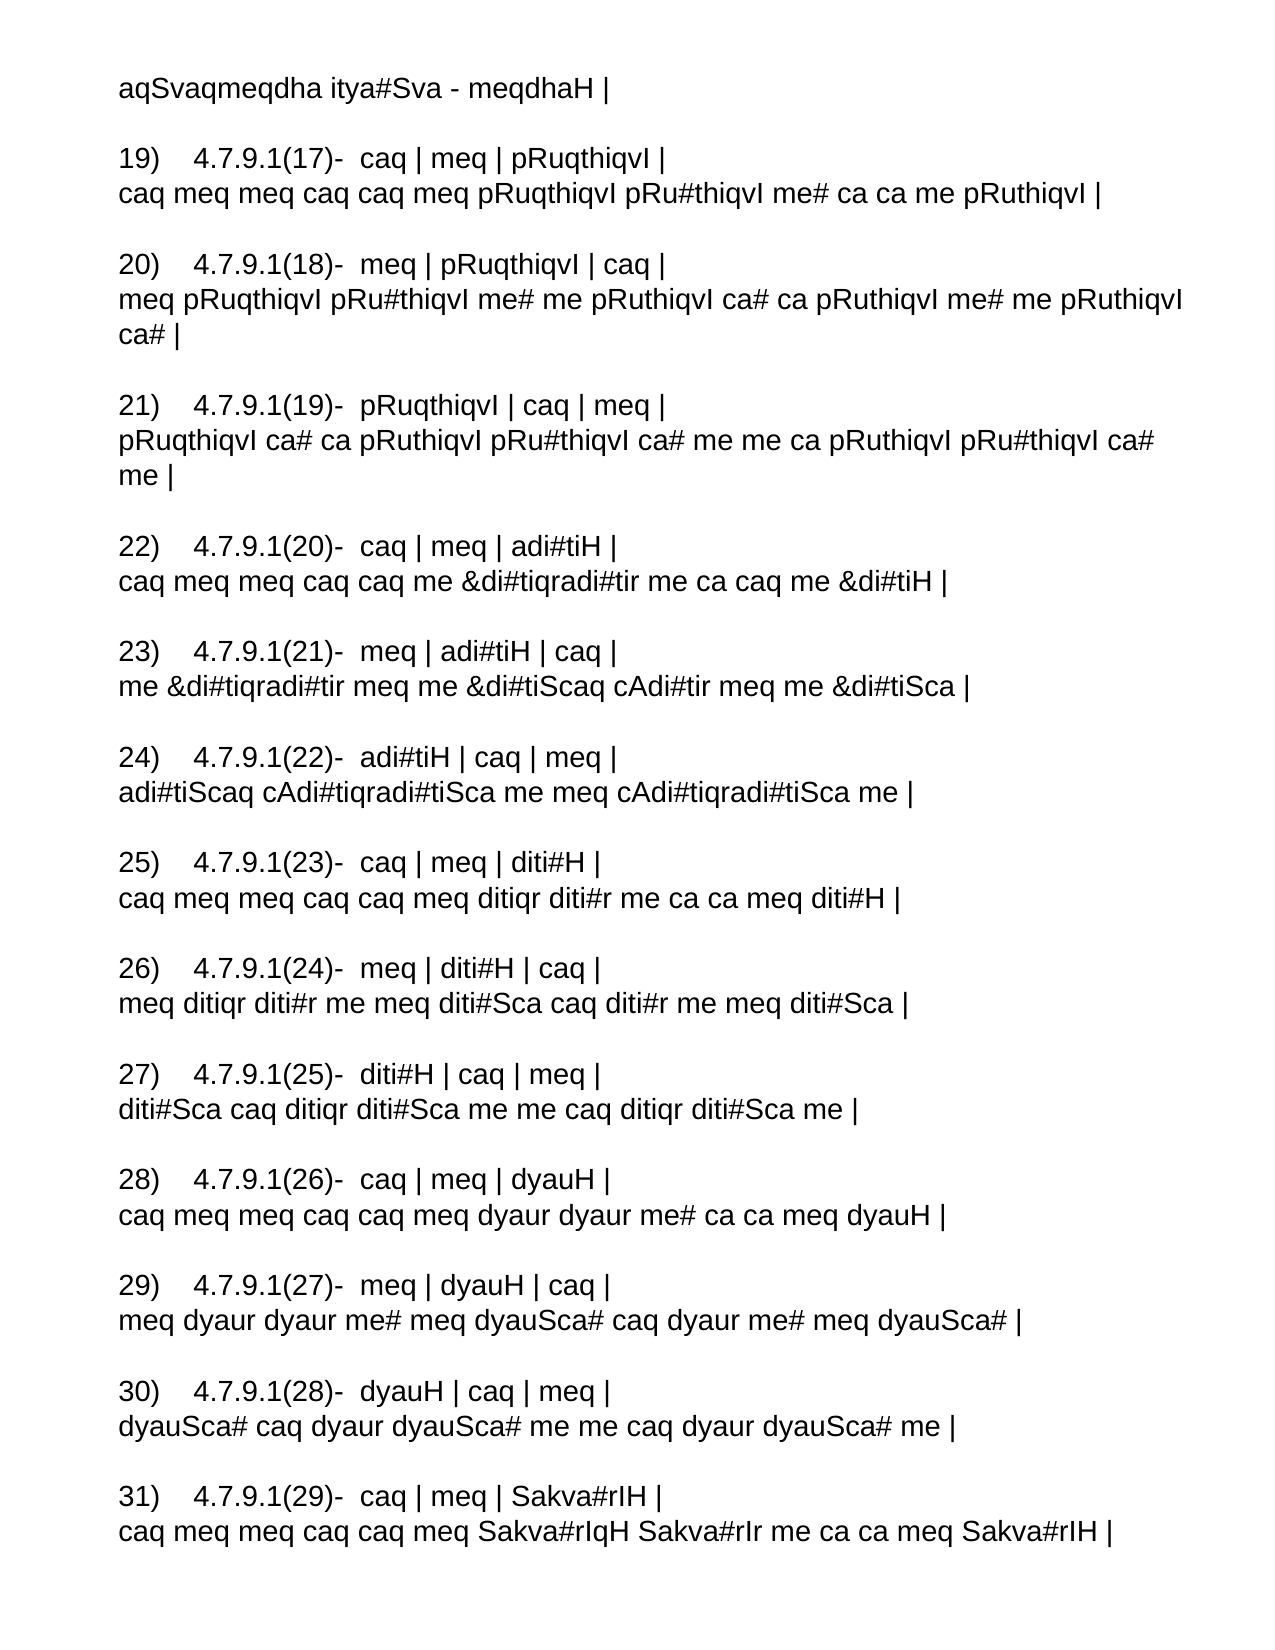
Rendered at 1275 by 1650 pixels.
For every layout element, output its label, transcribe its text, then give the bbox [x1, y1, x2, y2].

text 29) 4.7.9.1(27)- meq | dyauH | caq | [118, 1268, 1204, 1301]
text caq meq meq caq caq meq pRuqthiqvI pRu#thiqvI me# ca ca me pRuthiqvI | [118, 176, 1204, 210]
text 30) 4.7.9.1(28)- dyauH | caq | meq | [118, 1373, 1204, 1407]
text adi#tiScaq cAdi#tiqradi#tiSca me meq cAdi#tiqradi#tiSca me | [118, 775, 1204, 808]
text caq meq meq caq caq meq dyaur dyaur me# ca ca meq dyauH | [118, 1197, 1204, 1231]
text aqSvaqmeqdha itya#Sva - meqdhaH | [118, 71, 1204, 104]
text dyauSca# caq dyaur dyauSca# me me caq dyaur dyauSca# me | [118, 1409, 1204, 1442]
text diti#Sca caq ditiqr diti#Sca me me caq ditiqr diti#Sca me | [118, 1092, 1204, 1125]
text meq dyaur dyaur me# meq dyauSca# caq dyaur me# meq dyauSca# | [118, 1303, 1204, 1337]
text caq meq meq caq caq me &di#tiqradi#tir me ca caq me &di#tiH | [118, 564, 1204, 597]
text 21) 4.7.9.1(19)- pRuqthiqvI | caq | meq | [118, 388, 1204, 421]
text pRuqthiqvI ca# ca pRuthiqvI pRu#thiqvI ca# me me ca pRuthiqvI pRu#thiqvI ca# me | [118, 423, 1204, 492]
text 27) 4.7.9.1(25)- diti#H | caq | meq | [118, 1057, 1204, 1090]
text 25) 4.7.9.1(23)- caq | meq | diti#H | [118, 845, 1204, 879]
text 20) 4.7.9.1(18)- meq | pRuqthiqvI | caq | [118, 247, 1204, 280]
text 22) 4.7.9.1(20)- caq | meq | adi#tiH | [118, 528, 1204, 562]
text meq ditiqr diti#r me meq diti#Sca caq diti#r me meq diti#Sca | [118, 986, 1204, 1020]
text meq pRuqthiqvI pRu#thiqvI me# me pRuthiqvI ca# ca pRuthiqvI me# me pRuthiqvI ca# | [118, 282, 1204, 351]
text 28) 4.7.9.1(26)- caq | meq | dyauH | [118, 1162, 1204, 1196]
text 23) 4.7.9.1(21)- meq | adi#tiH | caq | [118, 634, 1204, 668]
text caq meq meq caq caq meq Sakva#rIqH Sakva#rIr me ca ca meq Sakva#rIH | [118, 1514, 1204, 1548]
text 31) 4.7.9.1(29)- caq | meq | Sakva#rIH | [118, 1479, 1204, 1513]
text me &di#tiqradi#tir meq me &di#tiScaq cAdi#tir meq me &di#tiSca | [118, 669, 1204, 703]
text caq meq meq caq caq meq ditiqr diti#r me ca ca meq diti#H | [118, 881, 1204, 914]
text 24) 4.7.9.1(22)- adi#tiH | caq | meq | [118, 740, 1204, 773]
text 19) 4.7.9.1(17)- caq | meq | pRuqthiqvI | [118, 141, 1204, 175]
text 26) 4.7.9.1(24)- meq | diti#H | caq | [118, 951, 1204, 984]
